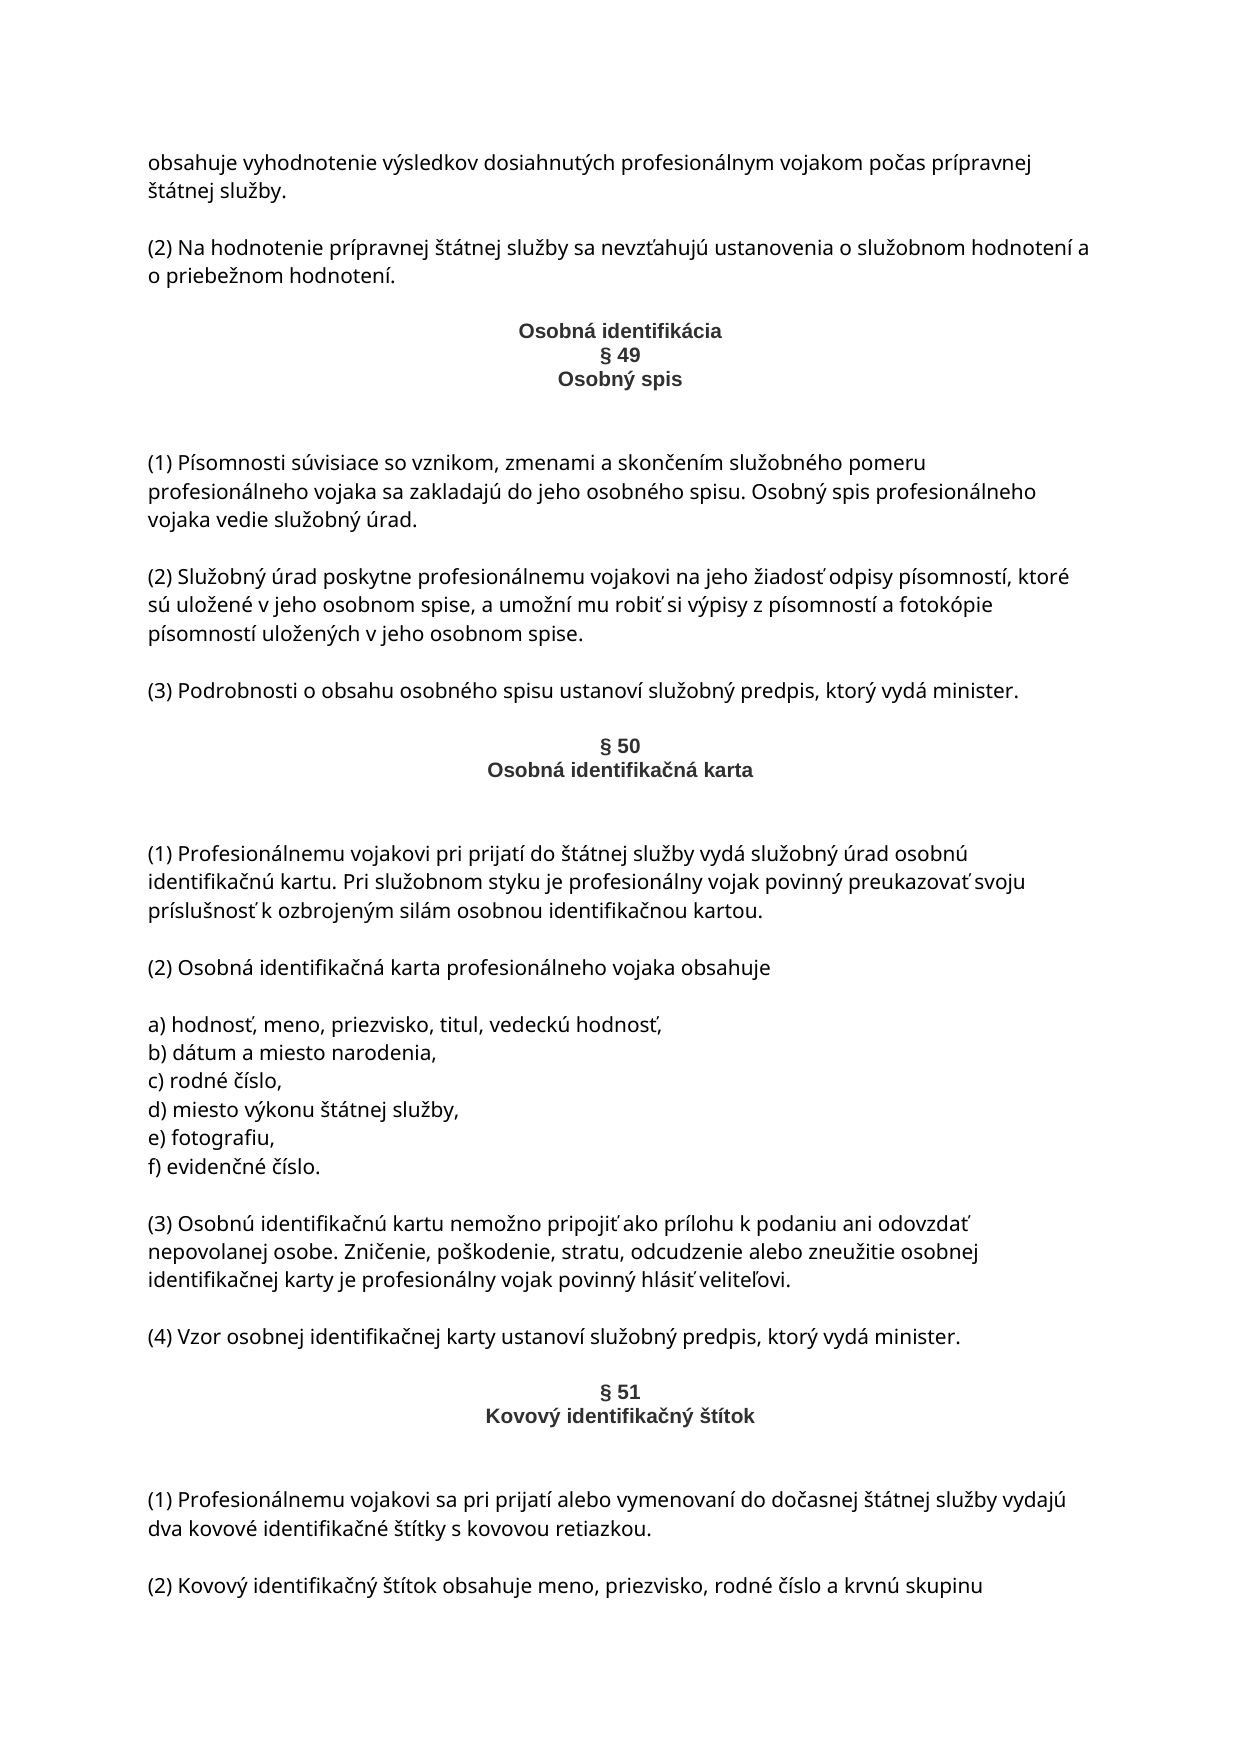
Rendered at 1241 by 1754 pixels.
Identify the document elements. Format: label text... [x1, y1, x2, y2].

text § 50 Osobná identifikačná karta [148, 733, 1093, 781]
text (1) Písomnosti súvisiace so vznikom, zmenami a skončením služobného pomeru profesionálneho vojaka sa zakladajú do jeho osobného spisu. Osobný spis profesionálneho vojaka vedie služobný úrad. (2) Služobný úrad poskytne profesionálnemu vojakovi na jeho žiadosť odpisy písomností, ktoré sú uložené v jeho osobnom spise, a umožní mu robiť si výpisy z písomností a fotokópie písomností uložených v jeho osobnom spise. (3) Podrobnosti o obsahu osobného spisu ustanoví služobný predpis, ktorý vydá minister. [148, 420, 1093, 704]
text § 51 Kovový identifikačný štítok [148, 1380, 1093, 1428]
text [148, 148, 1093, 290]
text (1) Profesionálnemu vojakovi pri prijatí do štátnej služby vydá služobný úrad osobnú identifikačnú kartu. Pri služobnom styku je profesionálny vojak povinný preukazovať svoju príslušnosť k ozbrojeným silám osobnou identifikačnou kartou. (2) Osobná identifikačná karta profesionálneho vojaka obsahuje a) hodnosť, meno, priezvisko, titul, vedeckú hodnosť, b) dátum a miesto narodenia, c) rodné číslo, d) miesto výkonu štátnej služby, e) fotografiu, f) evidenčné číslo. (3) Osobnú identifikačnú kartu nemožno pripojiť ako prílohu k podaniu ani odovzdať nepovolanej osobe. Zničenie, poškodenie, stratu, odcudzenie alebo zneužitie osobnej identifikačnej karty je profesionálny vojak povinný hlásiť veliteľovi. (4) Vzor osobnej identifikačnej karty ustanoví služobný predpis, ktorý vydá minister. [148, 811, 1093, 1351]
text Osobná identifikácia § 49 Osobný spis [148, 319, 1093, 391]
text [148, 1457, 1093, 1599]
